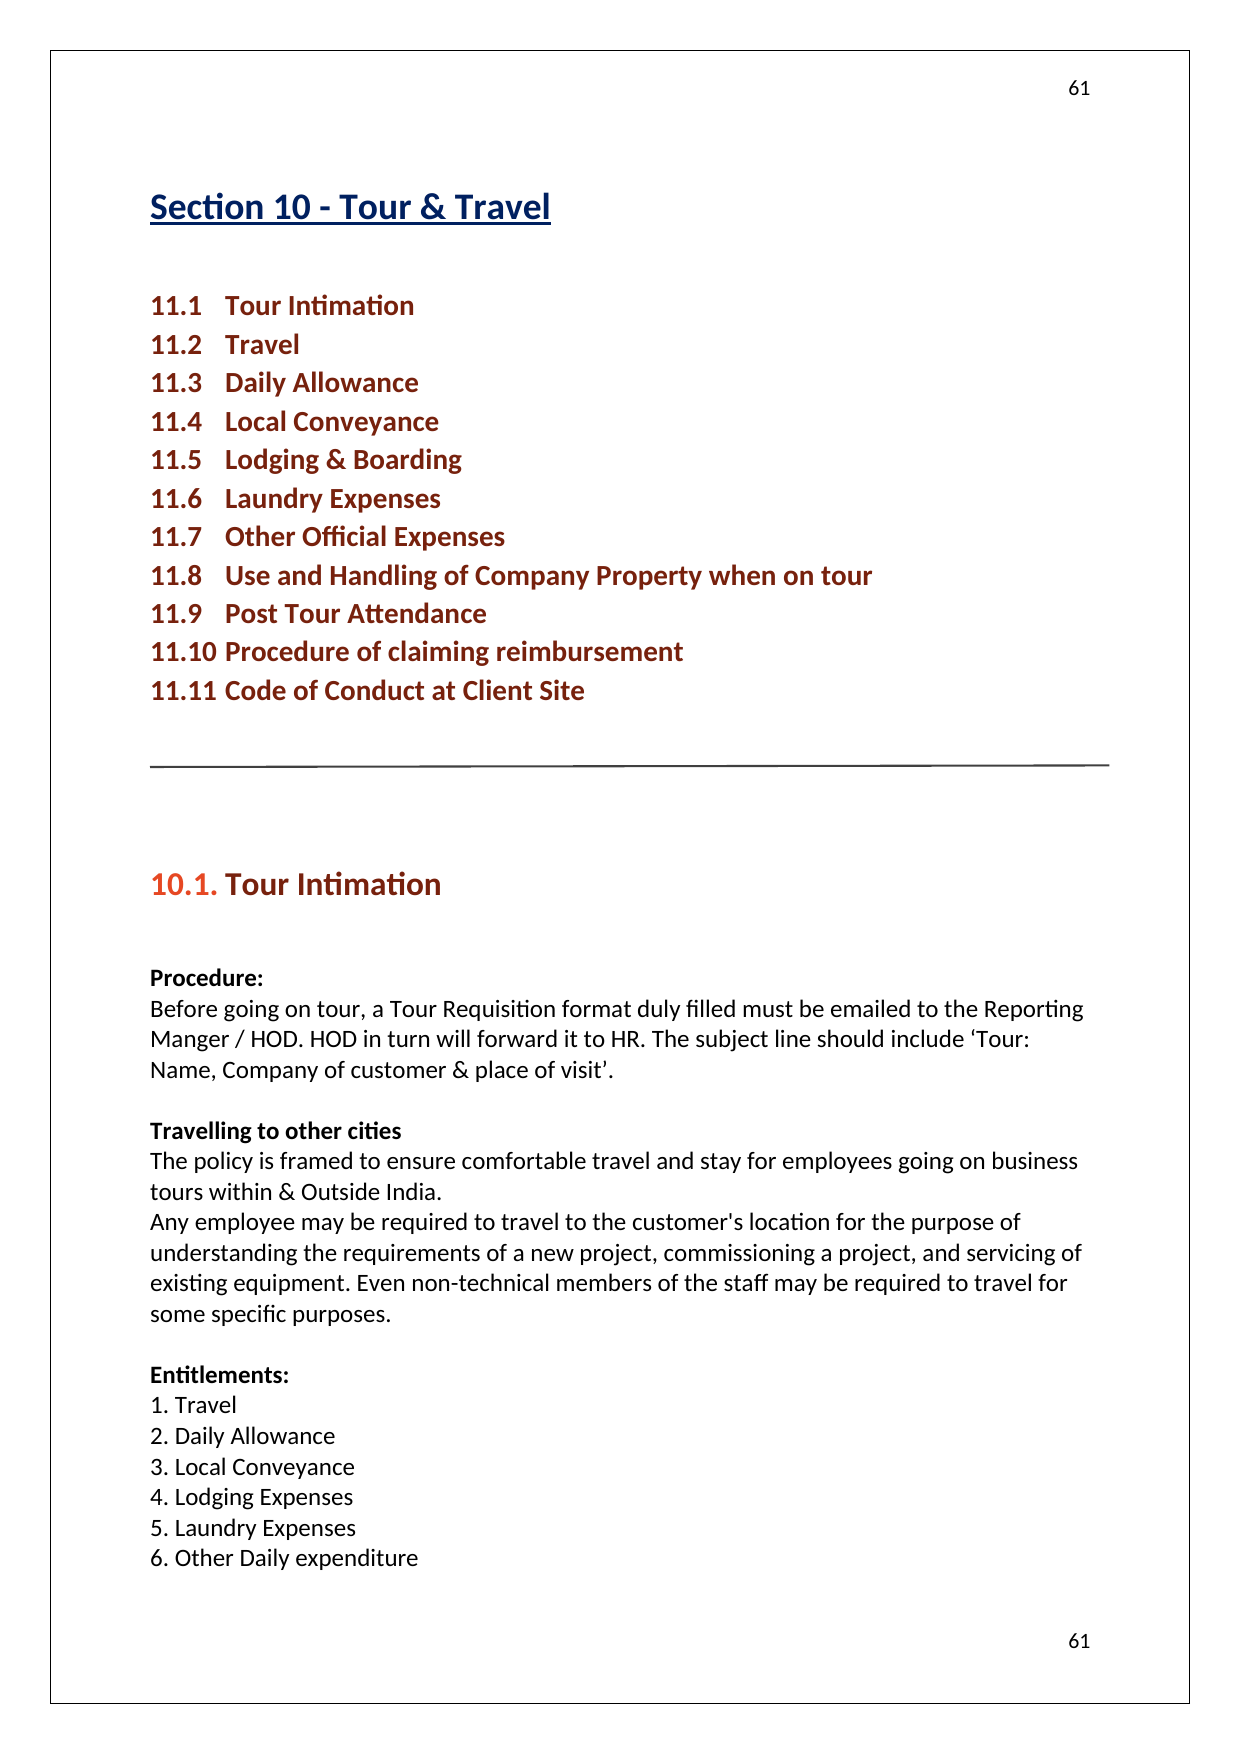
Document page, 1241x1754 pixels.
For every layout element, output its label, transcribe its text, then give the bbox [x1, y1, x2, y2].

list Local Conveyance [150, 403, 1090, 438]
text 5. Laundry Expenses [150, 1512, 1090, 1542]
text 6. Other Daily expenditure [150, 1542, 1090, 1573]
list Post Tour Attendance [150, 595, 1090, 631]
text 2. Daily Allowance [150, 1420, 1090, 1451]
list Laundry Expenses [150, 480, 1090, 515]
text Travelling to other cities [150, 1115, 1090, 1145]
text Procedure: [150, 962, 1090, 993]
list Procedure of claiming reimbursement [150, 633, 1090, 669]
list Lodging & Boarding [150, 441, 1090, 477]
list Tour Intimation [150, 287, 1090, 323]
text 1. Travel [150, 1389, 1090, 1420]
list Other Official Expenses [150, 518, 1090, 554]
text 4. Lodging Expenses [150, 1481, 1090, 1512]
text Before going on tour, a Tour Requisition format duly filled must be emailed to the Reporting Manger / HOD. HOD in turn will forward it to HR. The subject line should include ‘Tour: Name, Company of customer & place of visit’. [150, 993, 1090, 1084]
text The policy is framed to ensure comfortable travel and stay for employees going on business tours within & Outside India. [150, 1145, 1090, 1206]
list Travel [150, 326, 1090, 362]
list Daily Allowance [150, 364, 1090, 400]
subtitle Section 10 - Tour & Travel [150, 183, 1090, 229]
text Entitlements: [150, 1359, 1090, 1389]
list Use and Handling of Company Property when on tour [150, 557, 1090, 592]
text Any employee may be required to travel to the customer's location for the purpose of understanding the requirements of a new project, commissioning a project, and servicing of existing equipment. Even non-technical members of the staff may be required to travel for some specific purposes. [150, 1206, 1090, 1328]
list Code of Conduct at Client Site [150, 672, 1090, 707]
text 3. Local Conveyance [150, 1451, 1090, 1481]
subtitle Tour Intimation [150, 863, 1090, 903]
